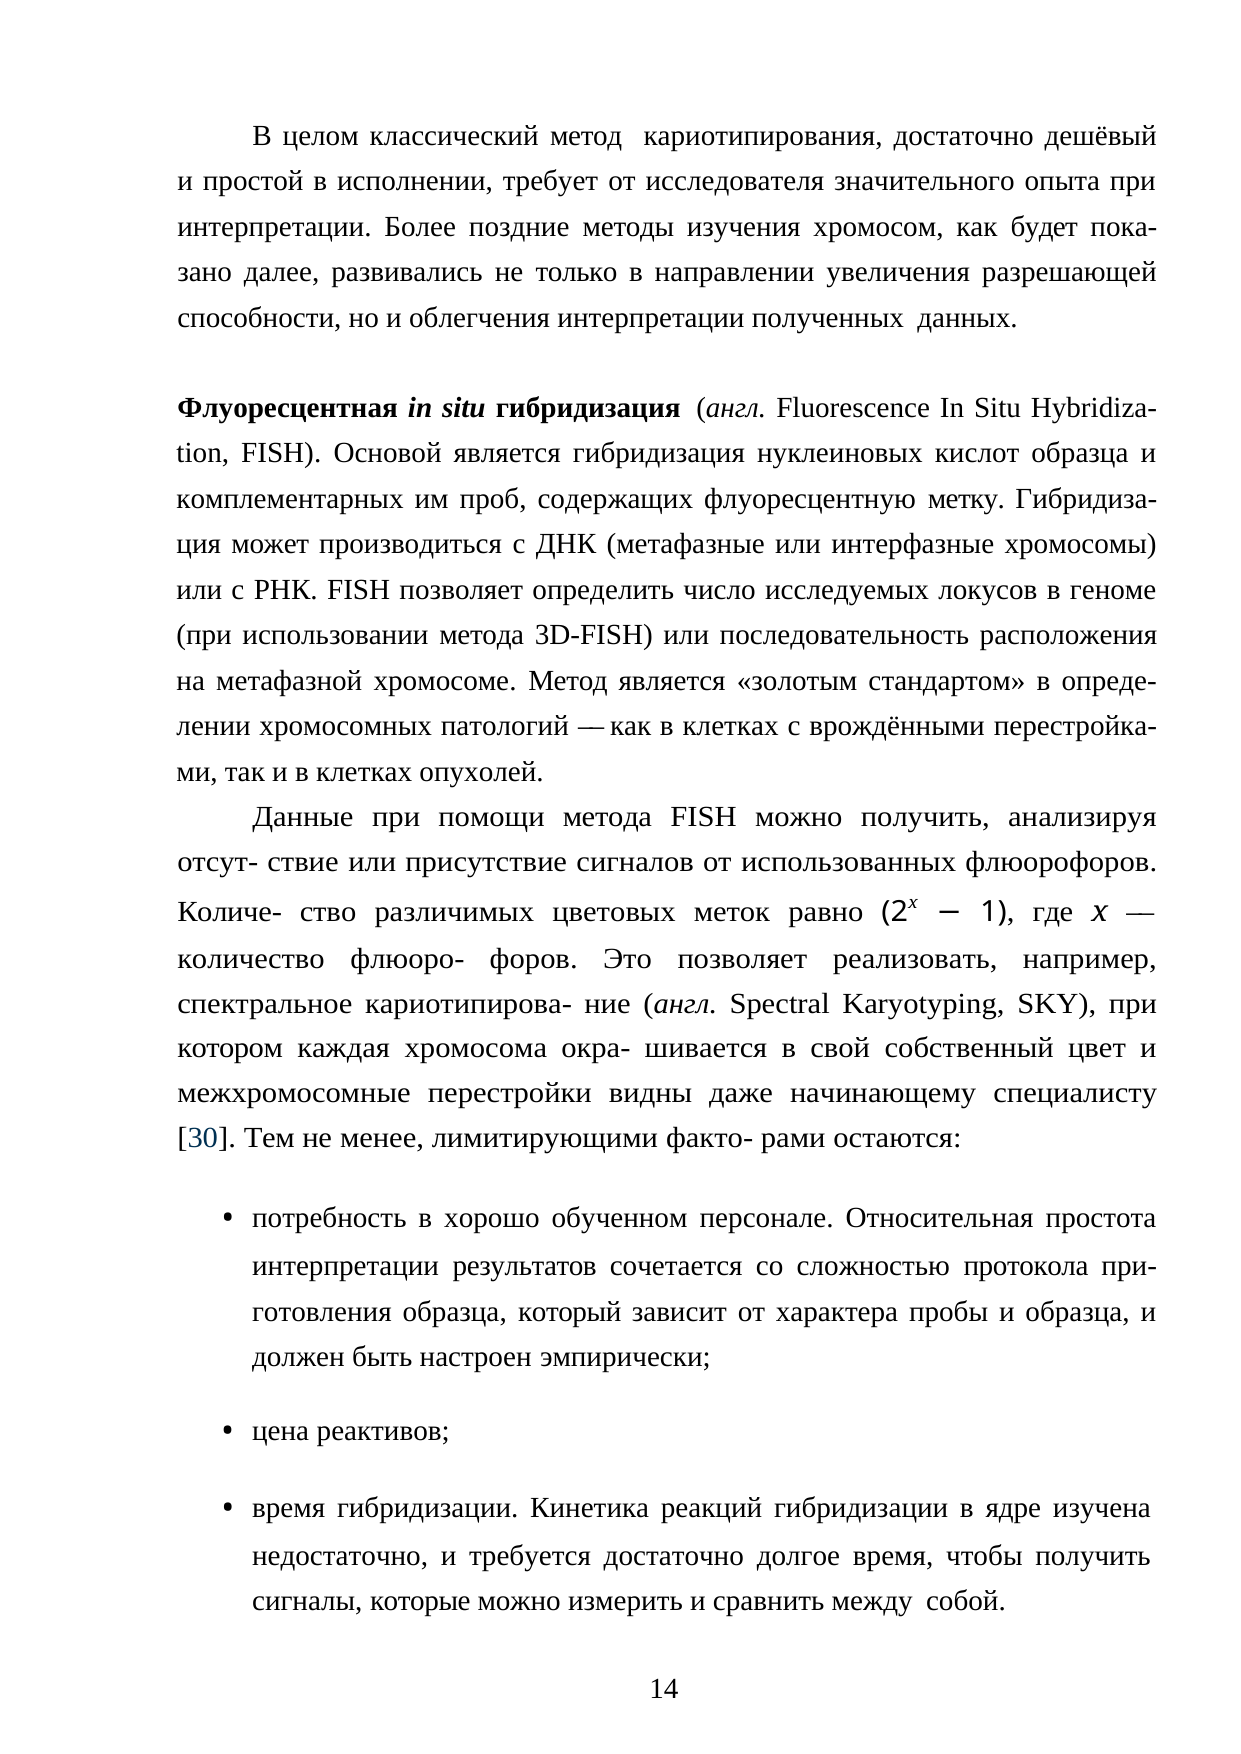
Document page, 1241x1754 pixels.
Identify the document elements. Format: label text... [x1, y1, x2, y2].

text Данные при помощи метода FISH можно получить, анализируя отсут- ствие или присутствие сигналов от использованных флюорофоров. Количе- ство различимых цветовых меток равно (2x − 1), где x –– количество флюоро- форов. Это позволяет реализовать, например, спектральное кариотипирова- ние (англ. Spectral Karyotyping, SKY), при котором каждая хромосома окра- шивается в свой собственный цвет и межхромосомные перестройки видны даже начинающему специалисту [30]. Тем не менее, лимитирующими факто- рами остаются: [177, 799, 1157, 1153]
list время гибридизации. Кинетика реакций гибридизации в ядре изучена недостаточно, и требуется достаточно долгое время, чтобы получить сигналы, которые можно измерить и сравнить между собой. [222, 1486, 1152, 1617]
text Флуоресцентная in situ гибридизация (англ. Fluorescence In Situ Hybridiza- tion, FISH). Основой является гибридизация нуклеиновых кислот образца и комплементарных им проб, содержащих флуоресцентную метку. Гибридиза- ция может производиться с ДНК (метафазные или интерфазные хромосомы) или с РНК. FISH позволяет определить число исследуемых локусов в геноме (при использовании метода 3D-FISH) или последовательность расположения на метафазной хромосоме. Метод является «золотым стандартом» в опреде- лении хромосомных патологий –– как в клетках с врождёнными перестройка- ми, так и в клетках опухолей. [176, 390, 1157, 788]
text В целом классический метод кариотипирования, достаточно дешёвый и простой в исполнении, требует от исследователя значительного опыта при интерпретации. Более поздние методы изучения хромосом, как будет пока- зано далее, развивались не только в направлении увеличения разрешающей способности, но и облегчения интерпретации полученных данных. [177, 118, 1157, 334]
list потребность в хорошо обученном персонале. Относительная простота интерпретации результатов сочетается со сложностью протокола при- готовления образца, который зависит от характера пробы и образца, и должен быть настроен эмпирически; [222, 1196, 1157, 1373]
list цена реактивов; [222, 1409, 1240, 1449]
